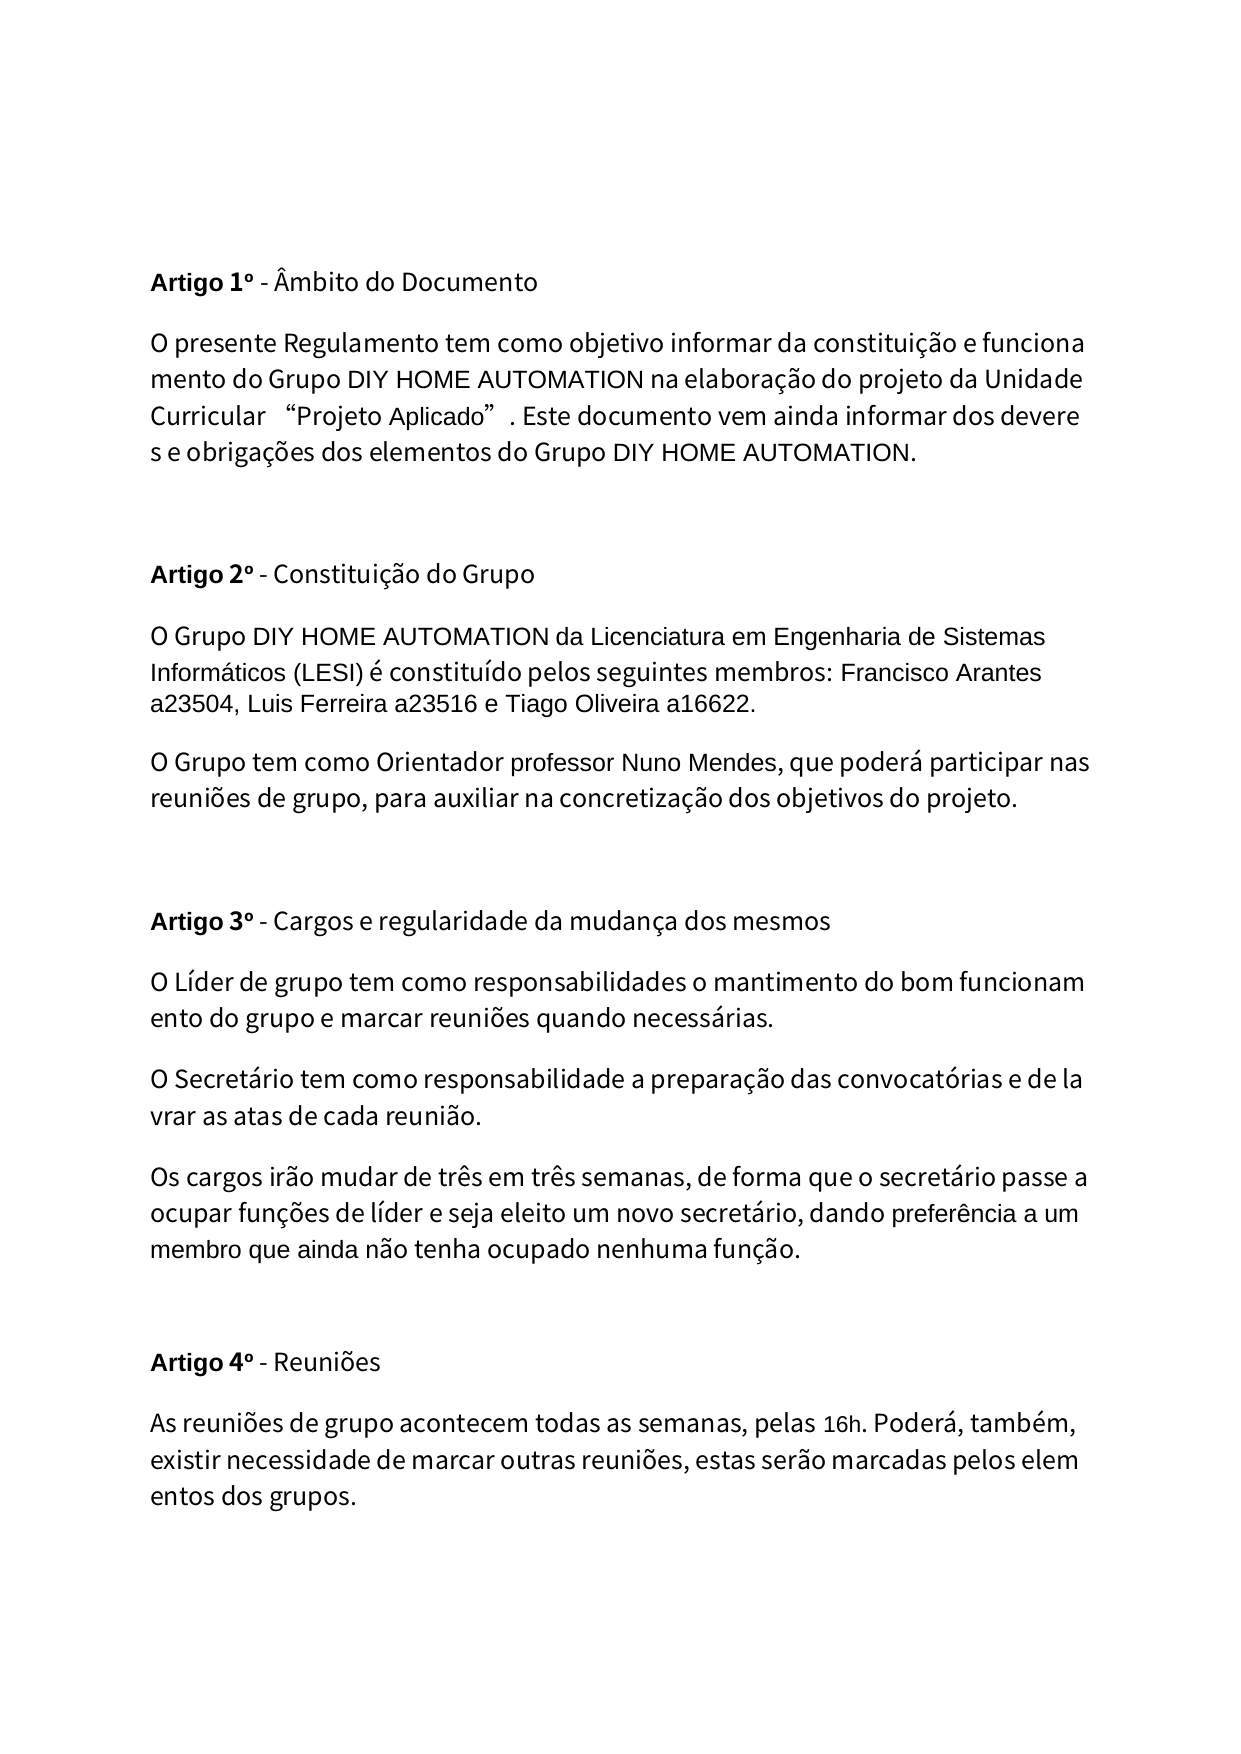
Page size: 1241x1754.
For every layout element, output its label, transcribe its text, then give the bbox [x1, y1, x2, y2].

text O Secretário tem como responsabilidade a preparação das convocatórias e de lavrar as atas de cada reunião. [150, 1060, 1090, 1132]
text Artigo 3º - Cargos e regularidade da mudança dos mesmos [150, 901, 1090, 937]
text Artigo 1º - Âmbito do Documento [150, 262, 1090, 299]
text O Grupo DIY HOME AUTOMATION da Licenciatura em Engenharia de Sistemas Informáticos (LESI) é constituído pelos seguintes membros: Francisco Arantes a23504, Luis Ferreira a23516 e Tiago Oliveira a16622. [150, 616, 1090, 717]
text O Líder de grupo tem como responsabilidades o mantimento do bom funcionamento do grupo e marcar reuniões quando necessárias. [150, 962, 1090, 1035]
text As reuniões de grupo acontecem todas as semanas, pelas 16h. Poderá, também, existir necessidade de marcar outras reuniões, estas serão marcadas pelos elementos dos grupos. [150, 1404, 1090, 1513]
text O Grupo tem como Orientador professor Nuno Mendes, que poderá participar nas reuniões de grupo, para auxiliar na concretização dos objetivos do projeto. [150, 742, 1090, 815]
text Artigo 4º - Reuniões [150, 1343, 1090, 1379]
text O presente Regulamento tem como objetivo informar da constituição e funcionamento do Grupo DIY HOME AUTOMATION na elaboração do projeto da Unidade Curricular “Projeto Aplicado”. Este documento vem ainda informar dos deveres e obrigações dos elementos do Grupo DIY HOME AUTOMATION. [150, 324, 1090, 469]
text Os cargos irão mudar de três em três semanas, de forma que o secretário passe a ocupar funções de líder e seja eleito um novo secretário, dando preferência a um membro que ainda não tenha ocupado nenhuma função. [150, 1157, 1090, 1266]
text Artigo 2º - Constituição do Grupo [150, 555, 1090, 591]
